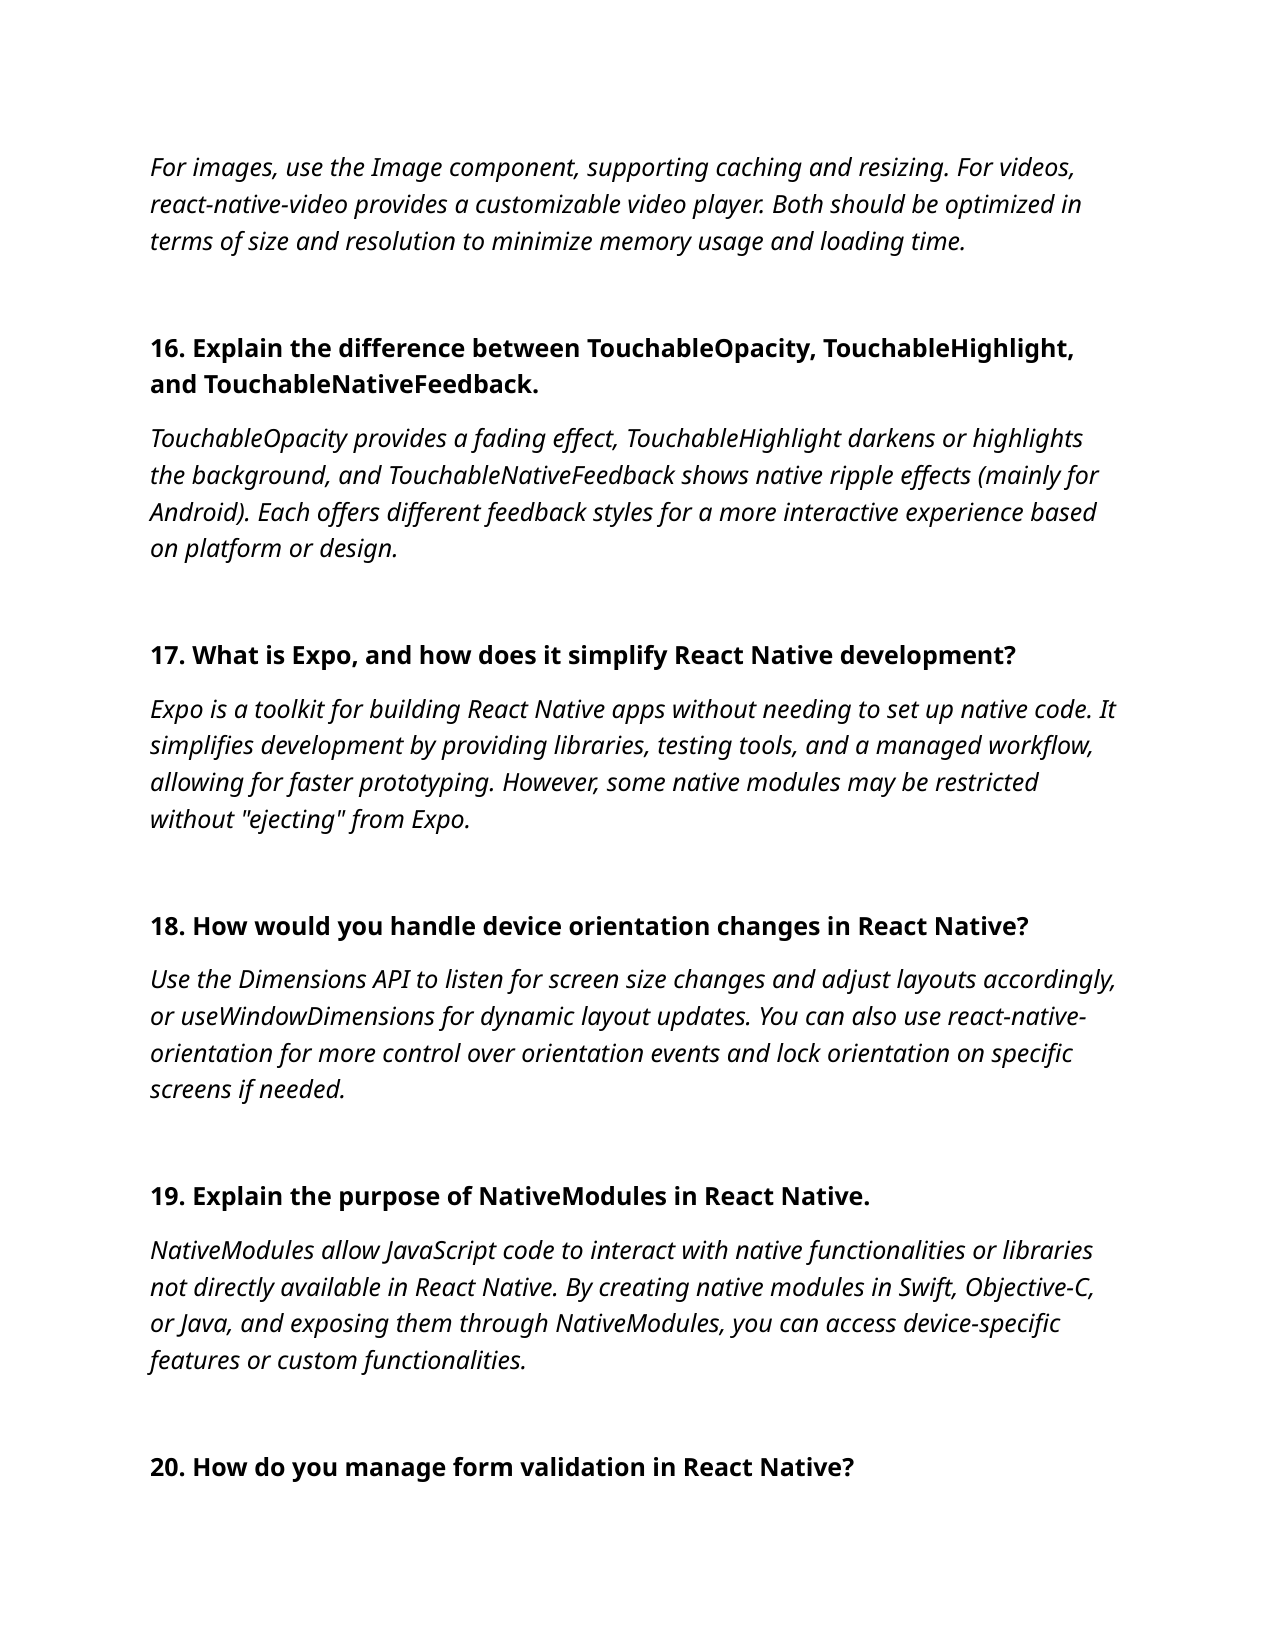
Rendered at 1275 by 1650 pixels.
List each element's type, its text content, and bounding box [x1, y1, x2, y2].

text NativeModules allow JavaScript code to interact with native functionalities or libraries not directly available in React Native. By creating native modules in Swift, Objective-C, or Java, and exposing them through NativeModules, you can access device-specific features or custom functionalities. [150, 1232, 1125, 1377]
text 16. Explain the difference between TouchableOpacity, TouchableHighlight, and TouchableNativeFeedback. [150, 330, 1125, 401]
text 17. What is Expo, and how does it simplify React Native development? [150, 638, 1125, 672]
text 20. How do you manage form validation in React Native? [150, 1450, 1125, 1484]
text 19. Explain the purpose of NativeModules in React Native. [150, 1179, 1125, 1213]
text Use the Dimensions API to listen for screen size changes and adjust layouts accordingly, or useWindowDimensions for dynamic layout updates. You can also use react-native-orientation for more control over orientation events and lock orientation on specific screens if needed. [150, 962, 1125, 1106]
text TouchableOpacity provides a fading effect, TouchableHighlight darkens or highlights the background, and TouchableNativeFeedback shows native ripple effects (mainly for Android). Each offers different feedback styles for a more interactive experience based on platform or design. [150, 421, 1125, 565]
text 18. How would you handle device orientation changes in React Native? [150, 908, 1125, 942]
text Expo is a toolkit for building React Native apps without needing to set up native code. It simplifies development by providing libraries, testing tools, and a managed workflow, allowing for faster prototyping. However, some native modules may be restricted without "ejecting" from Expo. [150, 691, 1125, 836]
text For images, use the Image component, supporting caching and resizing. For videos, react-native-video provides a customizable video player. Both should be optimized in terms of size and resolution to minimize memory usage and loading time. [150, 150, 1125, 258]
